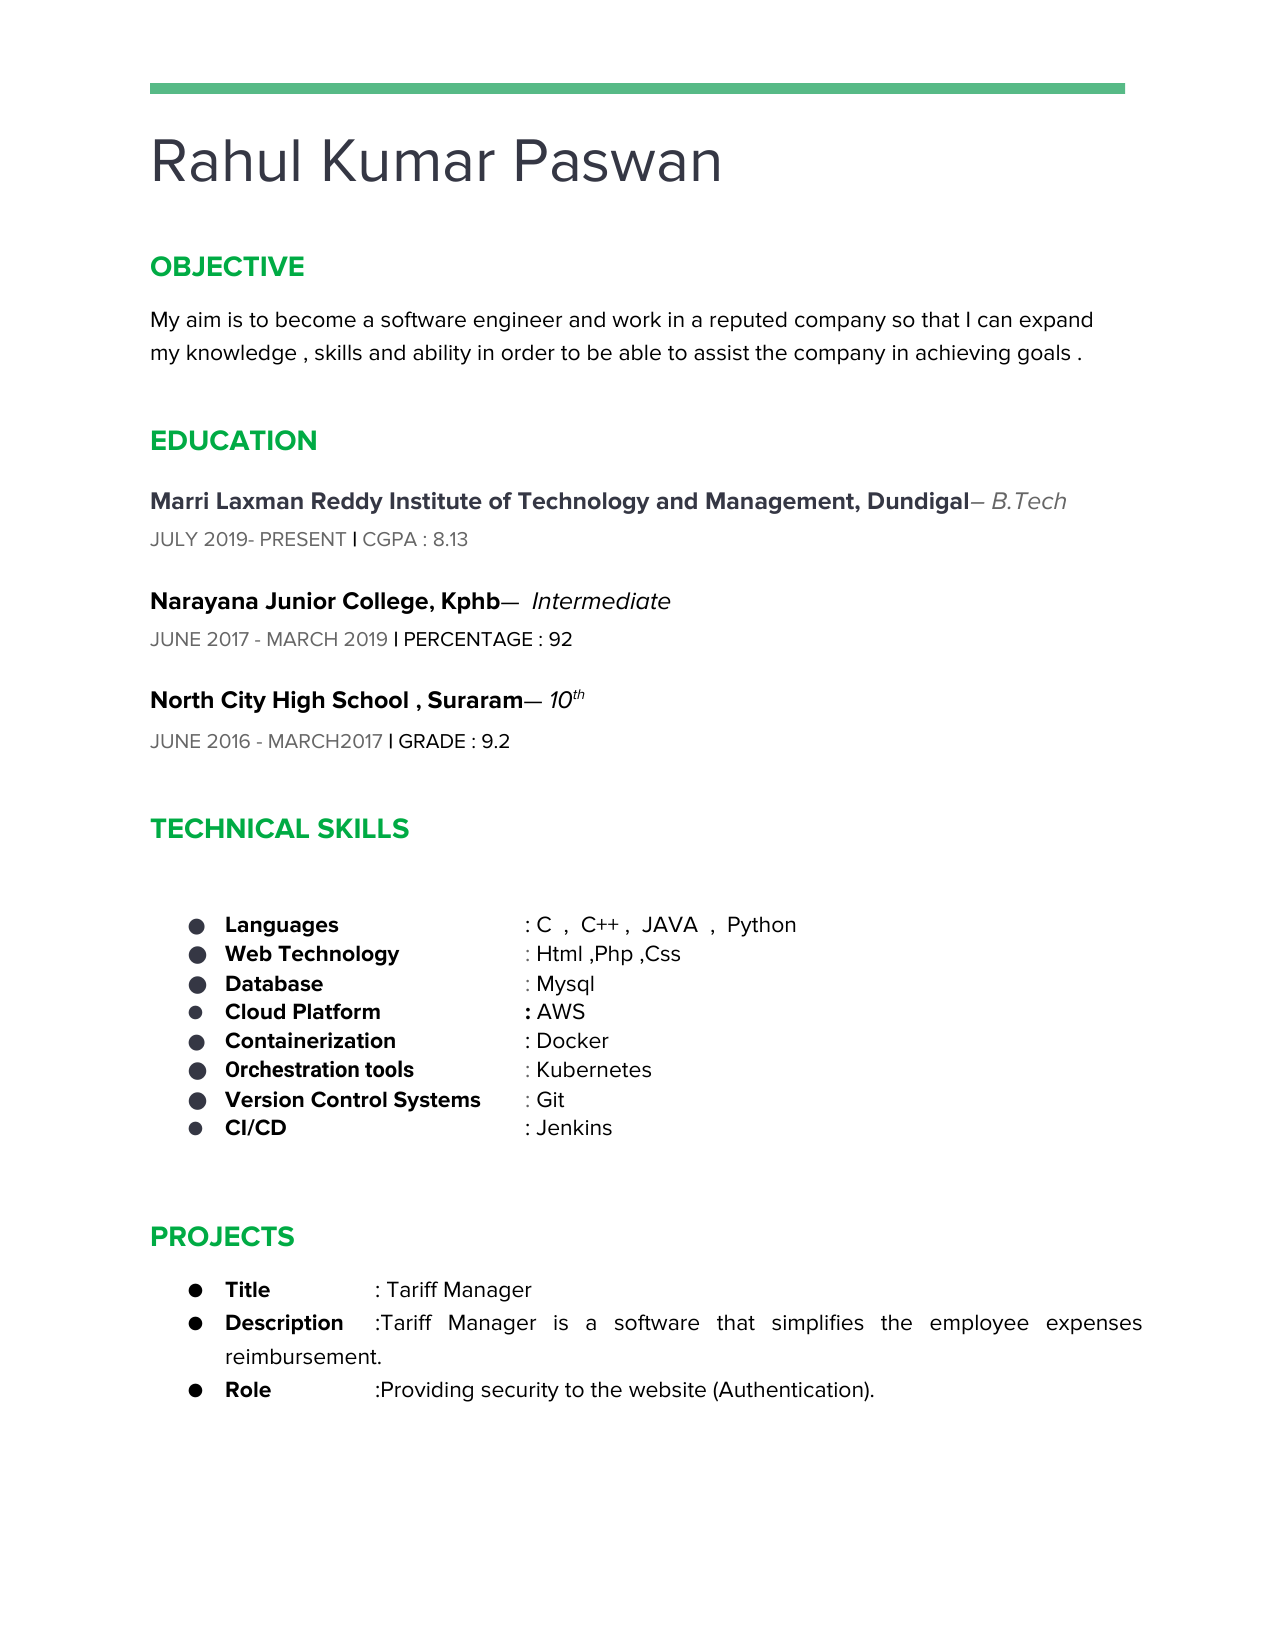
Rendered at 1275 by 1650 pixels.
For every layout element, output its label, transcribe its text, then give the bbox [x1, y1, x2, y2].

subtitle TECHNICAL SKILLS [150, 812, 1125, 847]
subtitle JULY 2019- PRESENT | CGPA : 8.13 [150, 528, 1094, 553]
subtitle Marri Laxman Reddy Institute of Technology and Management, Dundigal– B.Tech [150, 487, 1125, 517]
list Title : Tariff Manager [187, 1276, 1125, 1304]
subtitle Narayana Junior College, Kphb— Intermediate [150, 586, 1094, 617]
subtitle Languages : C , C++ , JAVA , Python [187, 910, 1094, 939]
list Orchestration tools : Kubernetes [187, 1055, 1094, 1084]
text My aim is to become a software engineer and work in a reputed company so that I can expand my knowledge , skills and ability in order to be able to assist the company in achieving goals . [150, 306, 1125, 368]
subtitle OBJECTIVE [150, 250, 1125, 286]
list Database : Mysql [187, 968, 1094, 998]
subtitle Containerization : Docker [187, 1026, 1094, 1055]
subtitle PROJECTS [150, 1220, 1125, 1255]
list Version Control Systems : Git [187, 1084, 1094, 1114]
text JUNE 2016 - MARCH2017 | GRADE : 9.2 [150, 729, 1094, 754]
picture [150, 83, 1125, 94]
list Role :Providing security to the website (Authentication). [187, 1377, 1144, 1404]
title Rahul Kumar Paswan [150, 124, 1125, 200]
subtitle JUNE 2017 - MARCH 2019 | PERCENTAGE : 92 [150, 627, 1094, 653]
list Description :Tariff Manager is a software that simplifies the employee expenses reimbursement. [187, 1310, 1144, 1371]
list Cloud Platform : AWS [187, 998, 1094, 1026]
list CI/CD : Jenkins [187, 1114, 1094, 1142]
text EDUCATION [150, 423, 1125, 459]
subtitle North City High School , Suraram— 10th [150, 686, 1094, 716]
list Web Technology : Html ,Php ,Css [187, 939, 1094, 968]
